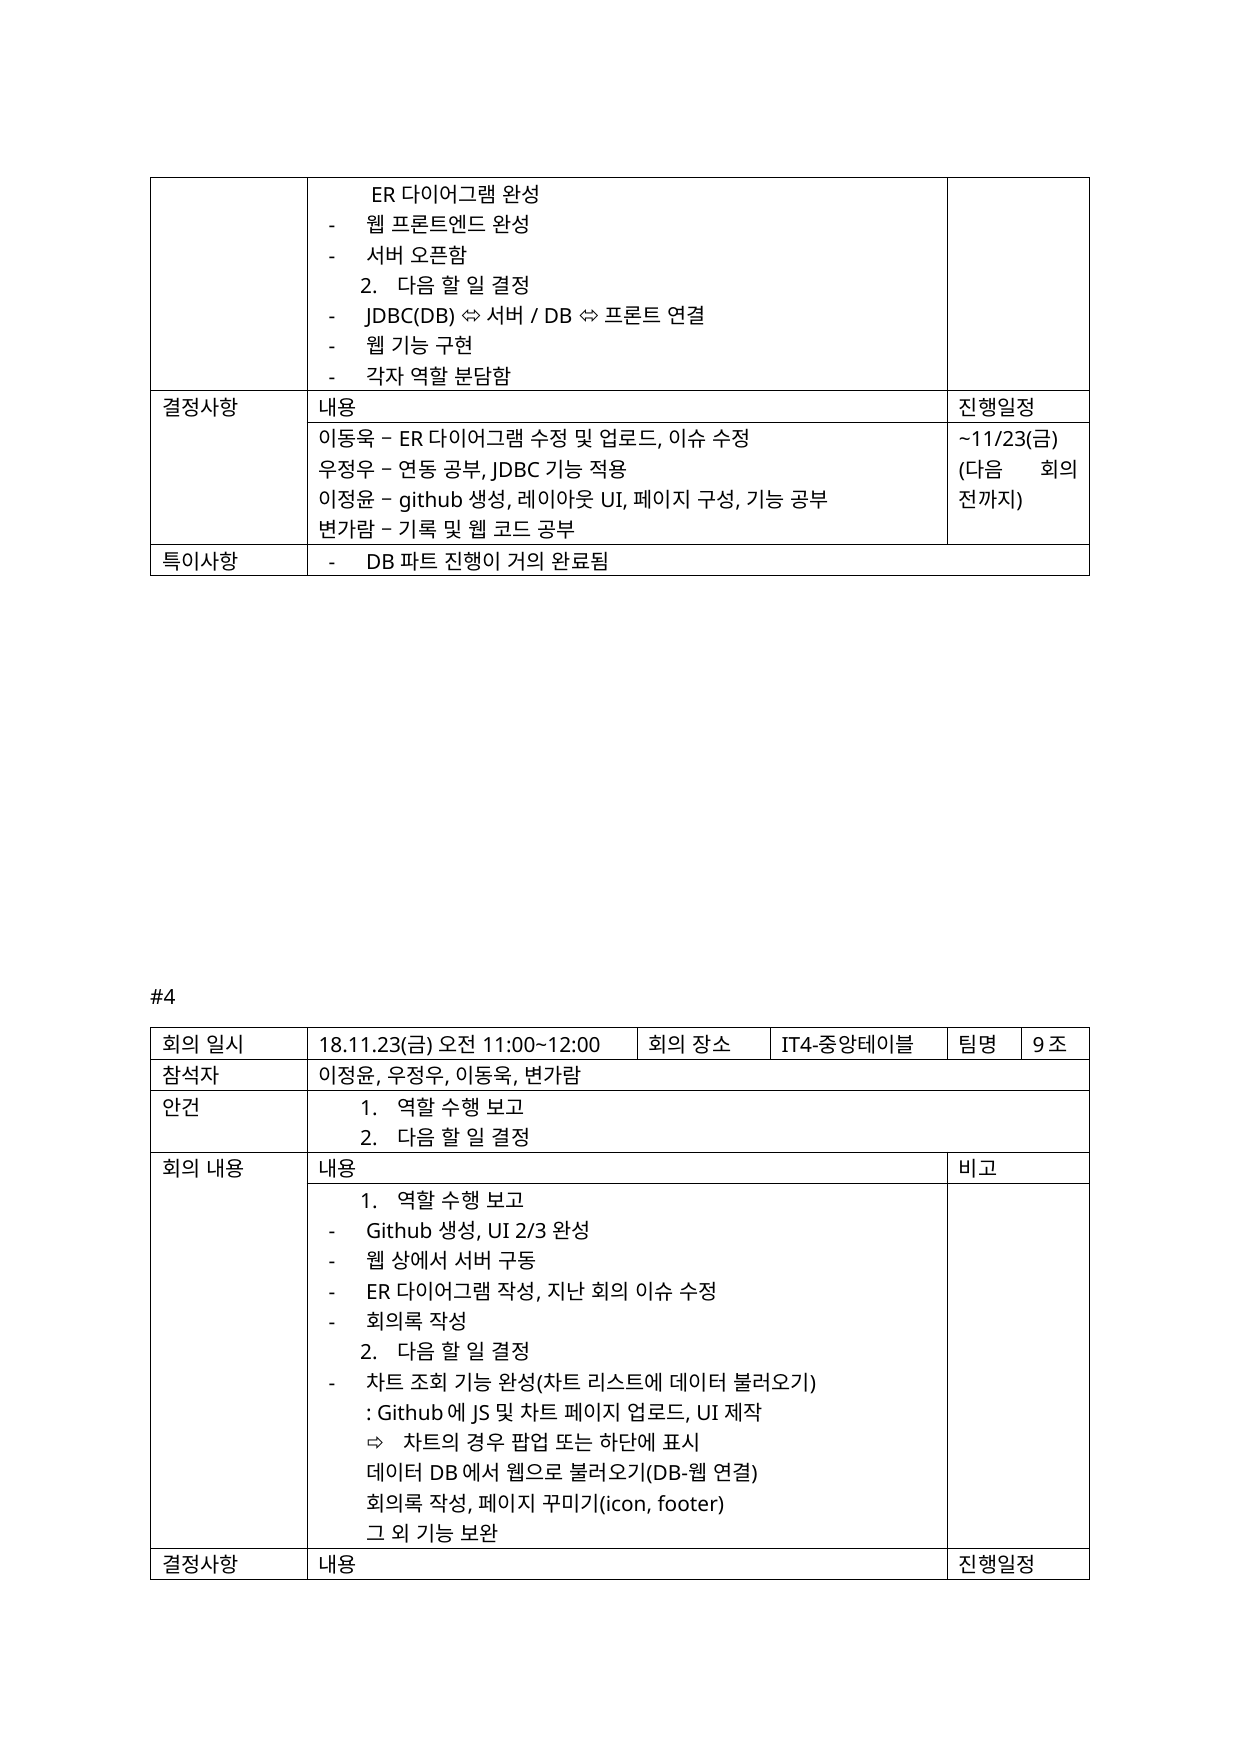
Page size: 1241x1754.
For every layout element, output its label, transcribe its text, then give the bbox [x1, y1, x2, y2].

table_cell 내용 [308, 1153, 947, 1183]
table_cell 역할 수행 보고 Github 생성, UI 2/3 완성 웹 상에서 서버 구동 ER 다이어그램 작성, 지난 회의 이슈 수정 회의록 작성 다음 할 일 결정 차트 조회 기능 완성(차트 리스트에 데이터 불러오기) : Github에 JS 및 차트 페이지 업로드, UI 제작 차트의 경우 팝업 또는 하단에 표시 데이터 DB에서 웹으로 불러오기(DB-웹 연결) 회의록 작성, 페이지 꾸미기(icon, footer) 그 외 기능 보완 [308, 1184, 947, 1547]
table_cell 결정사항 [151, 1549, 307, 1579]
table_header 팀명 [948, 1028, 1021, 1059]
table_cell 내용 [308, 391, 947, 422]
table_cell 진행일정 [948, 391, 1089, 422]
table_cell 특이사항 [151, 545, 307, 575]
table_header 18.11.23(금) 오전 11:00~12:00 [308, 1028, 637, 1059]
table_cell 회의 내용 [151, 1153, 307, 1547]
table_cell 역할 수행 보고 다음 할 일 결정 [308, 1091, 1089, 1152]
table_header IT4-중앙테이블 [771, 1028, 947, 1059]
table_cell 안건 [151, 1091, 307, 1152]
text #4 [150, 982, 1090, 1011]
table_cell 참석자 [151, 1060, 307, 1090]
table_cell DB 파트 진행이 거의 완료됨 [308, 545, 1089, 575]
table_header 9조 [1022, 1028, 1089, 1059]
table_cell [948, 178, 1089, 390]
table_cell 내용 [308, 1549, 947, 1579]
table_cell 진행일정 [948, 1549, 1089, 1579]
table_header 회의 장소 [638, 1028, 770, 1059]
table_cell 결정사항 [151, 391, 307, 544]
table_cell 이정윤, 우정우, 이동욱, 변가람 [308, 1060, 1089, 1090]
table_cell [308, 178, 947, 390]
table_cell [948, 1184, 1089, 1547]
table_cell ~11/23(금) (다음 회의 전까지) [948, 423, 1089, 544]
table_cell 비고 [948, 1153, 1089, 1183]
table_header 회의 일시 [151, 1028, 307, 1059]
table_cell 이동욱 – ER 다이어그램 수정 및 업로드, 이슈 수정 우정우 – 연동 공부, JDBC 기능 적용 이정윤 – github 생성, 레이아웃 UI, 페이지 구성, 기능 공부 변가람 – 기록 및 웹 코드 공부 [308, 423, 947, 544]
